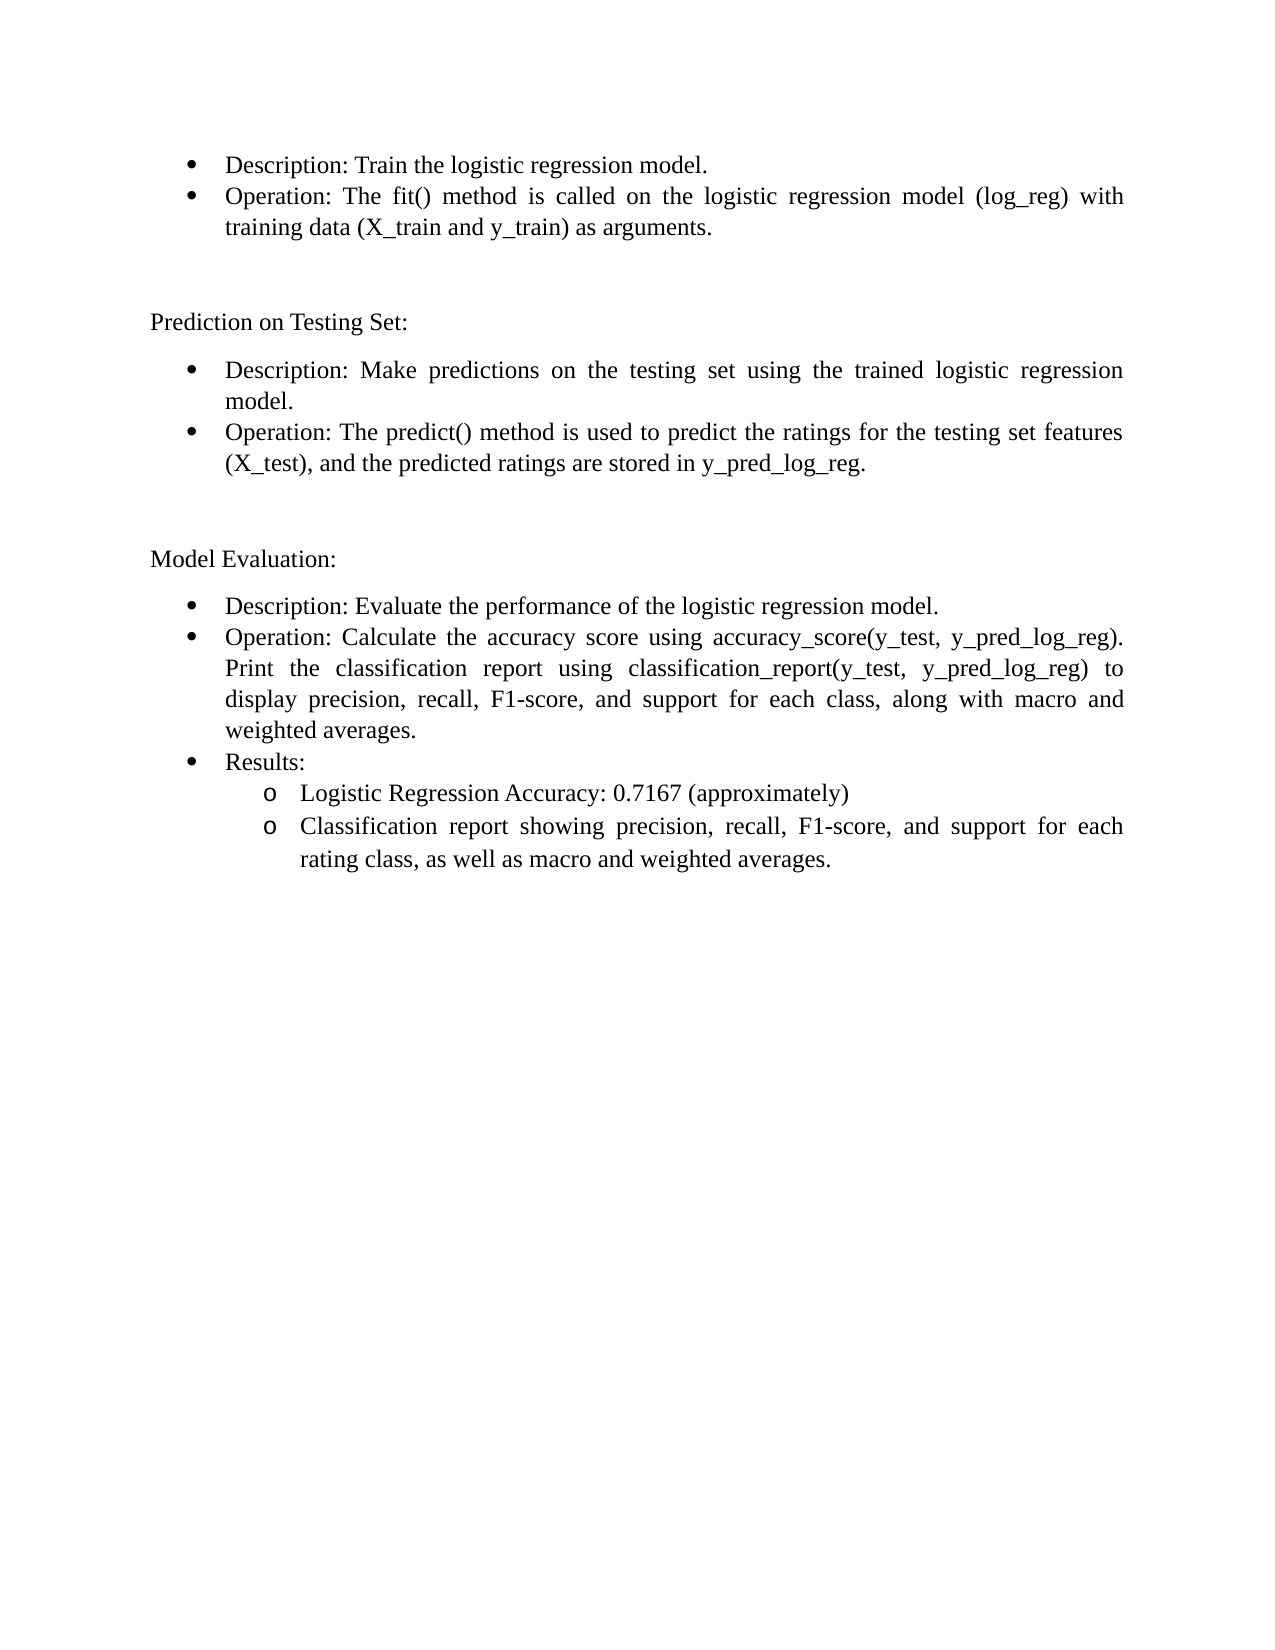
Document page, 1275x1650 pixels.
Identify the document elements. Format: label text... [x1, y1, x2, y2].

list Operation: The fit() method is called on the logistic regression model (log_reg) with training data (X_train and y_train) as arguments. [187, 181, 1125, 241]
list Classification report showing precision, recall, F1-score, and support for each rating class, as well as macro and weighted averages. [262, 811, 1125, 873]
text Model Evaluation: [150, 544, 1125, 572]
list Description: Make predictions on the testing set using the trained logistic regression model. [187, 355, 1125, 415]
list Description: Train the logistic regression model. [187, 150, 1125, 179]
list Results: [187, 747, 1125, 775]
text Prediction on Testing Set: [150, 307, 1125, 336]
list Operation: Calculate the accuracy score using accuracy_score(y_test, y_pred_log_reg). Print the classification report using classification_report(y_test, y_pred_log_reg) to display precision, recall, F1-score, and support for each class, along with macro and weighted averages. [187, 622, 1125, 744]
list Logistic Regression Accuracy: 0.7167 (approximately) [262, 778, 1125, 808]
list Operation: The predict() method is used to predict the ratings for the testing set features (X_test), and the predicted ratings are stored in y_pred_log_reg. [187, 417, 1125, 477]
list Description: Evaluate the performance of the logistic regression model. [187, 591, 1125, 620]
